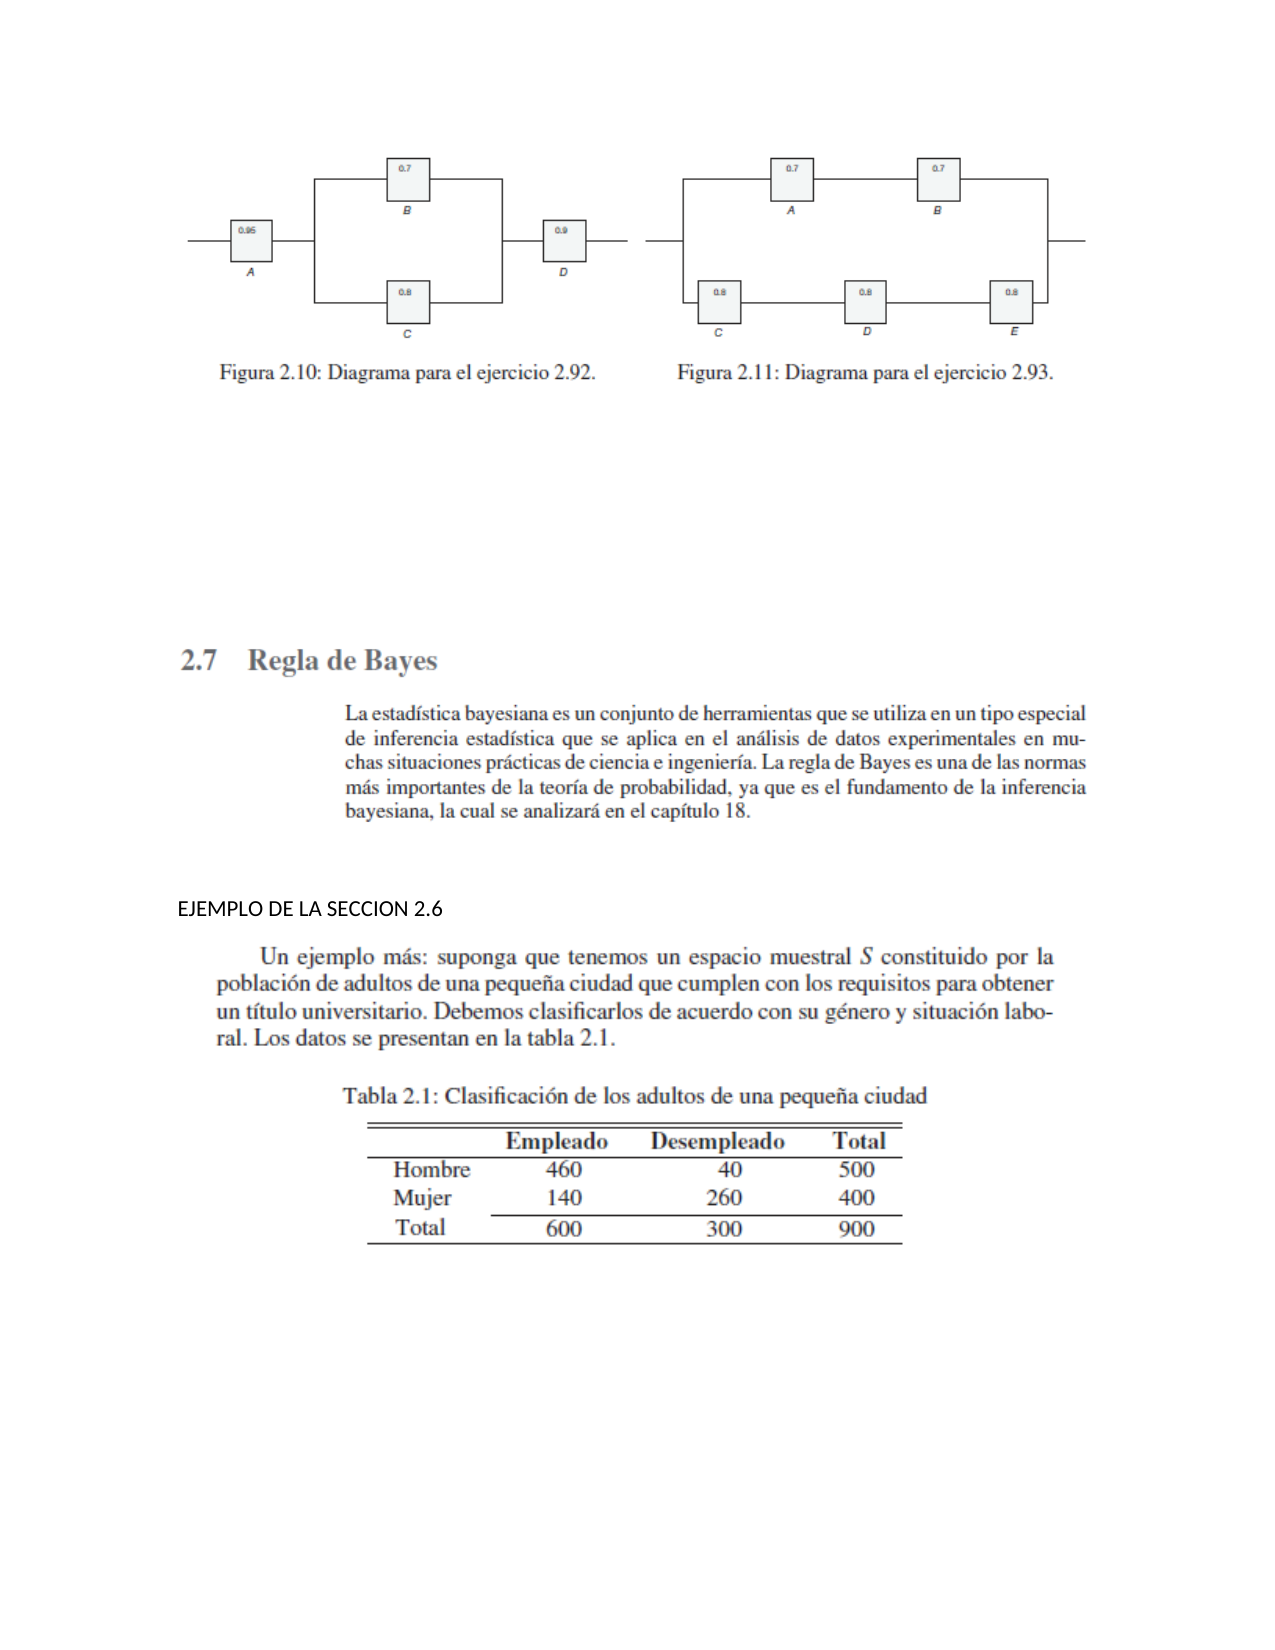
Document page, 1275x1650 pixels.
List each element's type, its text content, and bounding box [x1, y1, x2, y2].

picture [177, 147, 1098, 389]
picture [177, 642, 1098, 829]
picture [211, 941, 1064, 1251]
text EJEMPLO DE LA SECCION 2.6 [177, 894, 1098, 923]
